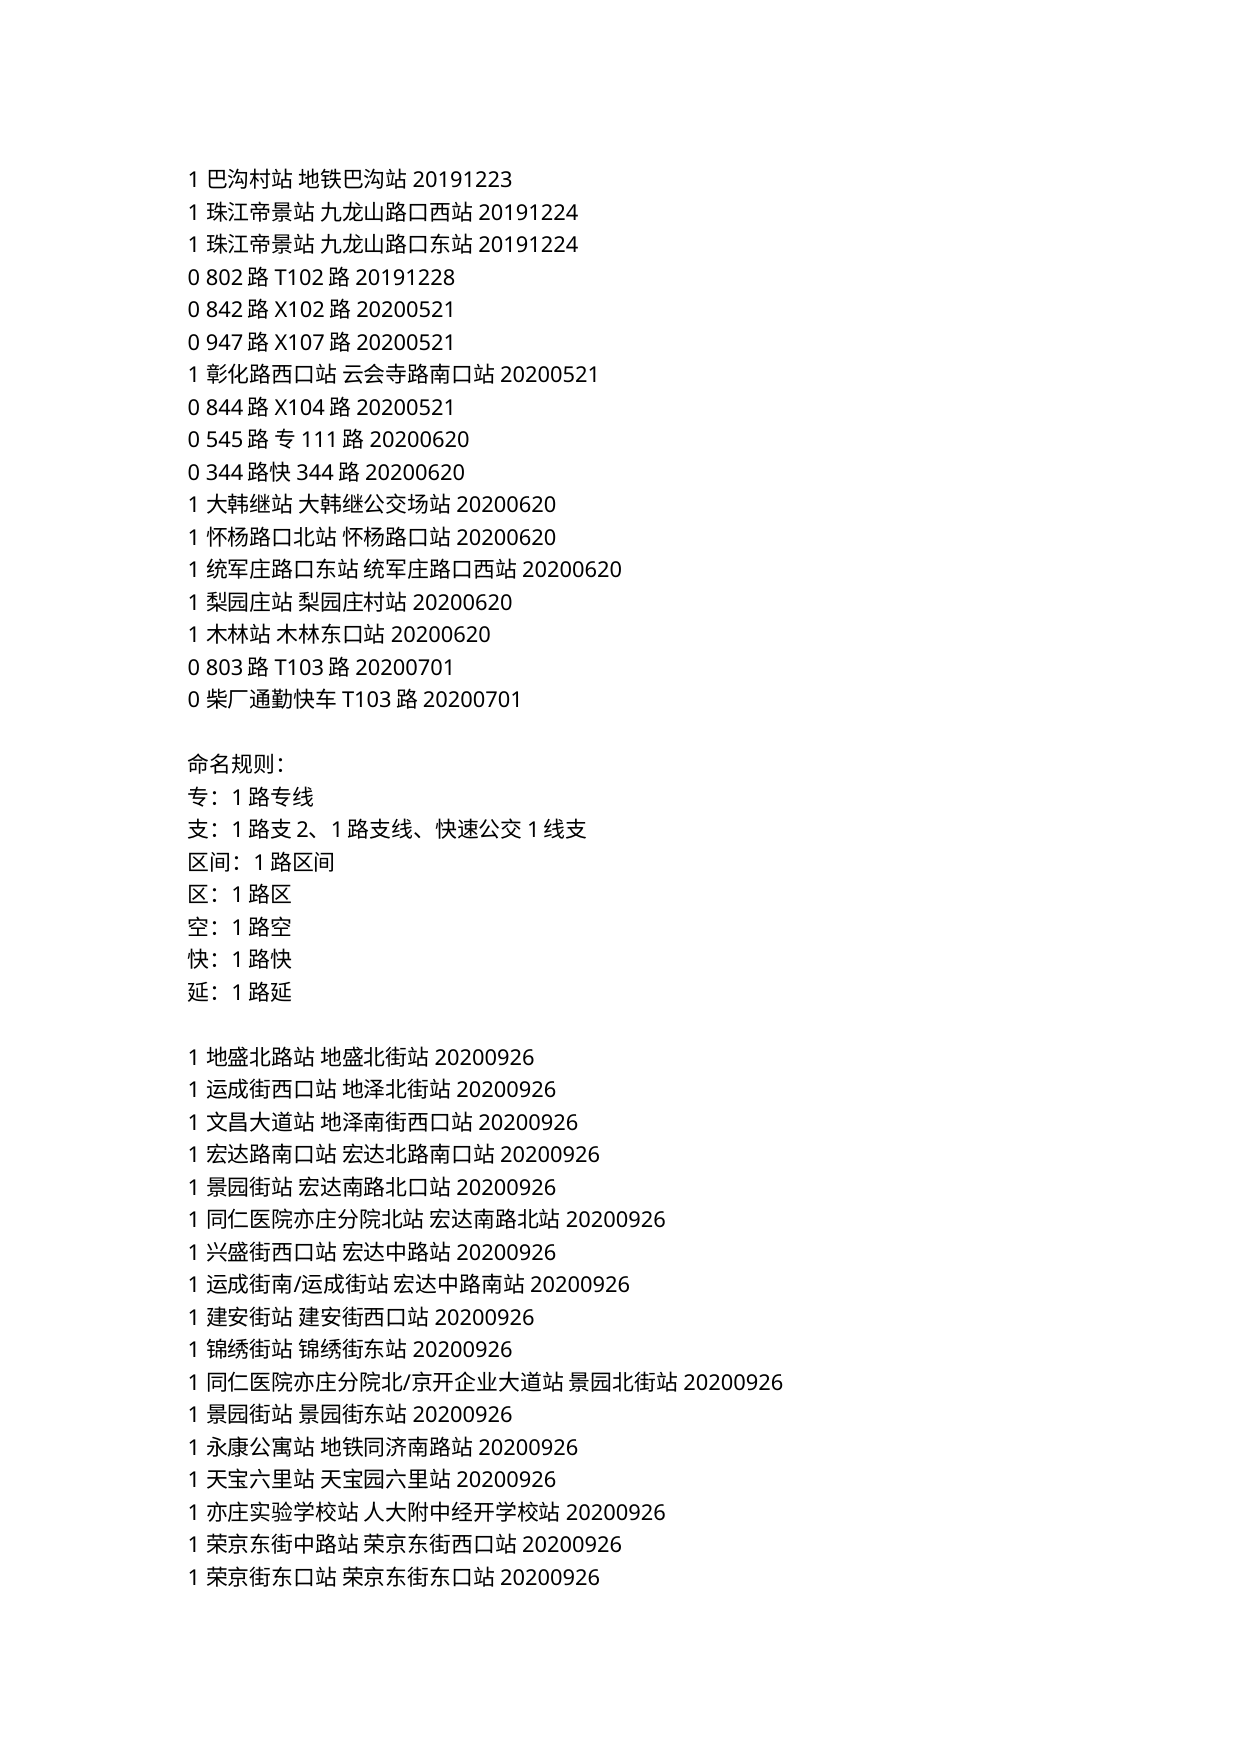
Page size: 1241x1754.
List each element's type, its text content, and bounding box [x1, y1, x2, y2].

text 1 梨园庄站 梨园庄村站 20200620 [187, 584, 1053, 617]
text 1 统军庄路口东站 统军庄路口西站 20200620 [187, 552, 1053, 584]
text 0 545路 专111路 20200620 [187, 422, 1053, 454]
text 1 荣京街东口站 荣京东街东口站 20200926 [187, 1559, 1053, 1592]
text 1 荣京东街中路站 荣京东街西口站 20200926 [187, 1527, 1053, 1559]
text 1 景园街站 景园街东站 20200926 [187, 1397, 1053, 1429]
text 0 842路 X102路 20200521 [187, 292, 1053, 324]
text 1 怀杨路口北站 怀杨路口站 20200620 [187, 519, 1053, 552]
text 1 大韩继站 大韩继公交场站 20200620 [187, 487, 1053, 519]
text 1 珠江帝景站 九龙山路口东站 20191224 [187, 227, 1053, 259]
text 0 844路 X104路 20200521 [187, 389, 1053, 422]
text 0 344路快 344路 20200620 [187, 454, 1053, 487]
text 1 巴沟村站 地铁巴沟站 20191223 [187, 162, 1053, 194]
text 延：1路延 [187, 974, 1053, 1007]
text 1 文昌大道站 地泽南街西口站 20200926 [187, 1104, 1053, 1137]
text 1 景园街站 宏达南路北口站 20200926 [187, 1169, 1053, 1202]
text 1 建安街站 建安街西口站 20200926 [187, 1299, 1053, 1332]
text 支：1路支2、1路支线、快速公交1线支 [187, 812, 1053, 844]
text 1 木林站 木林东口站 20200620 [187, 617, 1053, 649]
text 1 同仁医院亦庄分院北/京开企业大道站 景园北街站 20200926 [187, 1364, 1053, 1397]
text 1 锦绣街站 锦绣街东站 20200926 [187, 1332, 1053, 1364]
text 专：1路专线 [187, 779, 1053, 812]
text 0 柴厂通勤快车 T103路 20200701 [187, 682, 1053, 714]
text 1 宏达路南口站 宏达北路南口站 20200926 [187, 1137, 1053, 1169]
text 区间：1路区间 [187, 844, 1053, 877]
text 1 地盛北路站 地盛北街站 20200926 [187, 1039, 1053, 1072]
text 1 永康公寓站 地铁同济南路站 20200926 [187, 1429, 1053, 1462]
text 命名规则： [187, 747, 1053, 779]
text 快：1路快 [187, 942, 1053, 974]
text 区：1路区 [187, 877, 1053, 909]
text 1 天宝六里站 天宝园六里站 20200926 [187, 1462, 1053, 1494]
text 1 珠江帝景站 九龙山路口西站 20191224 [187, 194, 1053, 227]
text 0 802路 T102路 20191228 [187, 259, 1053, 292]
text 0 803路 T103路 20200701 [187, 649, 1053, 682]
text 1 运成街西口站 地泽北街站 20200926 [187, 1072, 1053, 1104]
text 1 亦庄实验学校站 人大附中经开学校站 20200926 [187, 1494, 1053, 1527]
text 0 947路 X107路 20200521 [187, 324, 1053, 357]
text 空：1路空 [187, 909, 1053, 942]
text 1 同仁医院亦庄分院北站 宏达南路北站 20200926 [187, 1202, 1053, 1234]
text 1 彰化路西口站 云会寺路南口站 20200521 [187, 357, 1053, 389]
text 1 运成街南/运成街站 宏达中路南站 20200926 [187, 1267, 1053, 1299]
text 1 兴盛街西口站 宏达中路站 20200926 [187, 1234, 1053, 1267]
